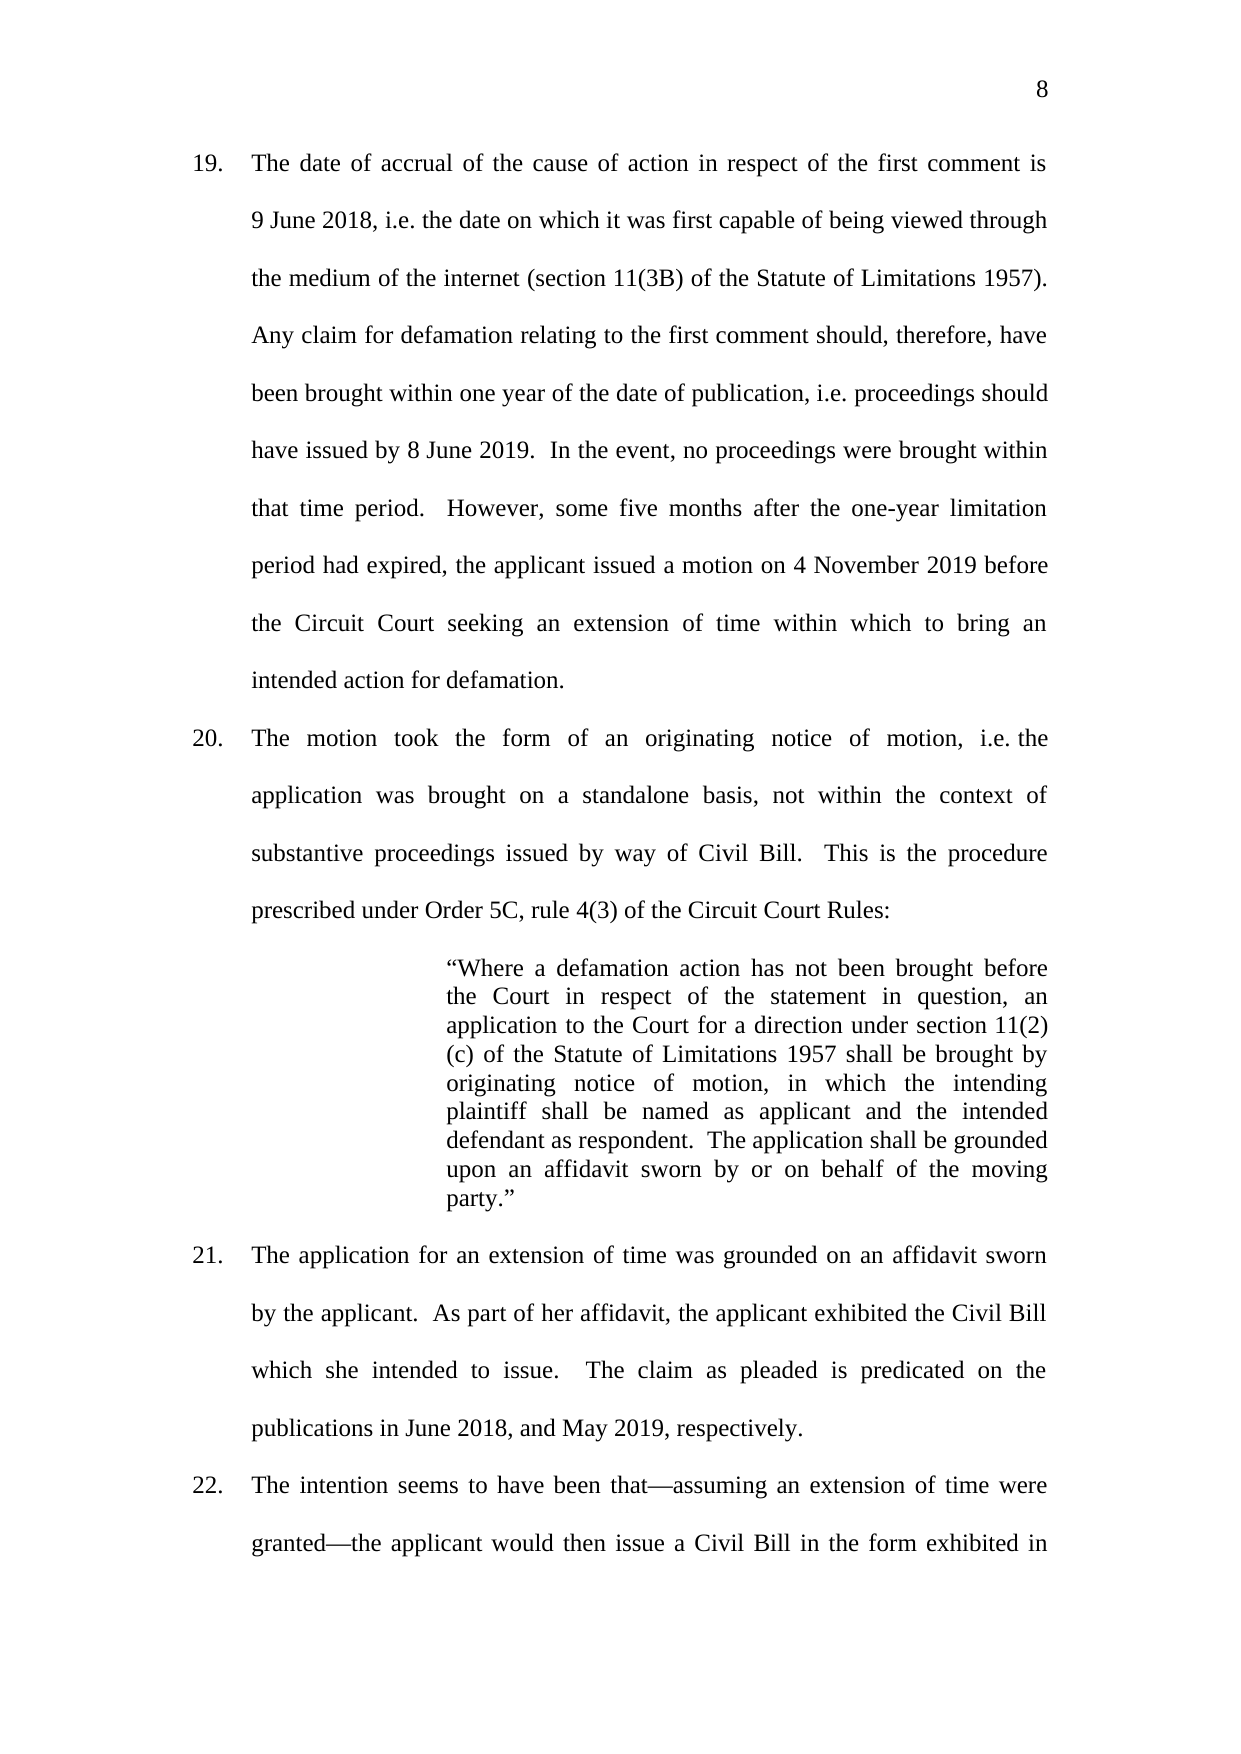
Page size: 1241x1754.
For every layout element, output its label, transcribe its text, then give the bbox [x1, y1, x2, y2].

text The date of accrual of the cause of action in respect of the first comment is 9 June 2018, i.e. the date on which it was first capable of being viewed through the medium of the internet (section 11(3B) of the Statute of Limitations 1957). Any claim for defamation relating to the first comment should, therefore, have been brought within one year of the date of publication, i.e. proceedings should have issued by 8 June 2019. In the event, no proceedings were brought within that time period. However, some five months after the one-year limitation period had expired, the applicant issued a motion on 4 November 2019 before the Circuit Court seeking an extension of time within which to bring an intended action for defamation. [192, 148, 1048, 694]
text The application for an extension of time was grounded on an affidavit sworn by the applicant. As part of her affidavit, the applicant exhibited the Civil Bill which she intended to issue. The claim as pleaded is predicated on the publications in June 2018, and May 2019, respectively. [192, 1240, 1048, 1441]
text The motion took the form of an originating notice of motion, i.e. the application was brought on a standalone basis, not within the context of substantive proceedings issued by way of Civil Bill. This is the procedure prescribed under Order 5C, rule 4(3) of the Circuit Court Rules: [192, 723, 1048, 924]
text “Where a defamation action has not been brought before the Court in respect of the statement in question, an application to the Court for a direction under section 11(2)(c) of the Statute of Limitations 1957 shall be brought by originating notice of motion, in which the intending plaintiff shall be named as applicant and the intended defendant as respondent. The application shall be grounded upon an affidavit sworn by or on behalf of the moving party.” [446, 953, 1048, 1211]
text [192, 1470, 1048, 1556]
